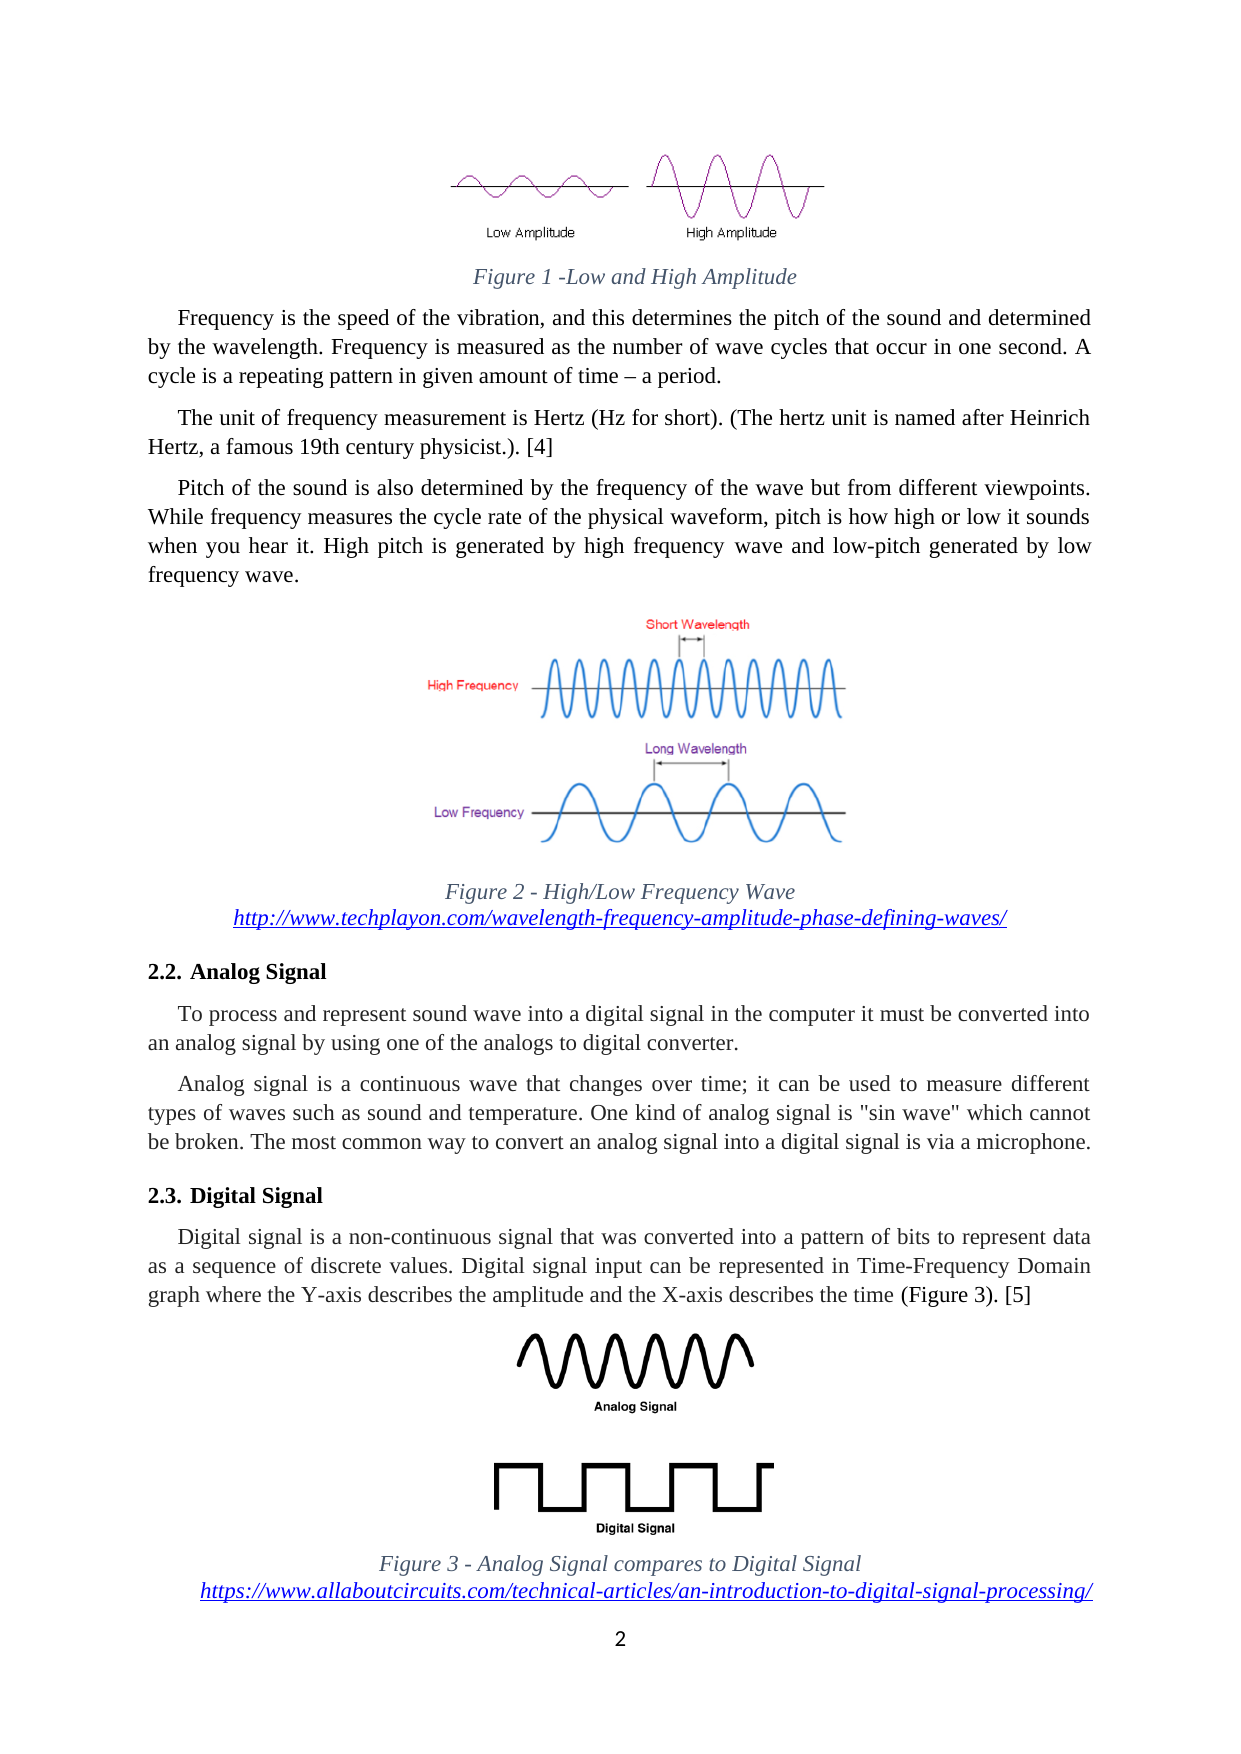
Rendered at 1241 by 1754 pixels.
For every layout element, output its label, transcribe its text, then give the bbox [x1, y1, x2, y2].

text To process and represent sound wave into a digital signal in the computer it must be converted into an analog signal by using one of the analogs to digital converter. [148, 999, 1092, 1055]
picture [411, 602, 873, 863]
subtitle Analog Signal [148, 958, 1092, 984]
text The unit of frequency measurement is Hertz (Hz for short). (The hertz unit is named after Heinrich Hertz, a famous 19th century physicist.). [148, 404, 1092, 459]
text Figure 2 - High/Low Frequency Wave [148, 878, 1092, 904]
picture [486, 1322, 798, 1536]
text Analog signal is a continuous wave that changes over time; it can be used to measure different types of waves such as sound and temperature. One kind of analog signal is "sin wave" which cannot be broken. The most common way to convert an analog signal into a digital signal is via a microphone. [148, 1070, 1092, 1154]
text Frequency is the speed of the vibration, and this determines the pitch of the sound and determined by the wavelength. Frequency is measured as the number of wave cycles that occur in one second. A cycle is a repeating pattern in given amount of time – a period. [148, 304, 1092, 389]
subtitle Digital Signal [148, 1182, 1092, 1208]
text https://www.allaboutcircuits.com/technical-articles/an-introduction-to-digital-signal-processing/ [148, 1577, 1092, 1603]
text Digital signal is a non-continuous signal that was converted into a pattern of bits to represent data as a sequence of discrete values. Digital signal input can be represented in Time-Frequency Domain graph where the Y-axis describes the amplitude and the X-axis describes the time (Figure 3). [148, 1223, 1092, 1308]
text http://www.techplayon.com/wavelength-frequency-amplitude-phase-defining-waves/ [148, 904, 1092, 931]
text Figure 1 -Low and High Amplitude [148, 263, 1092, 289]
picture [435, 147, 835, 248]
text Pitch of the sound is also determined by the frequency of the wave but from different viewpoints. While frequency measures the cycle rate of the physical waveform, pitch is how high or low it sounds when you hear it. High pitch is generated by high frequency wave and low-pitch generated by low frequency wave. [148, 474, 1092, 587]
text Figure 3 - Analog Signal compares to Digital Signal [148, 1550, 1092, 1577]
